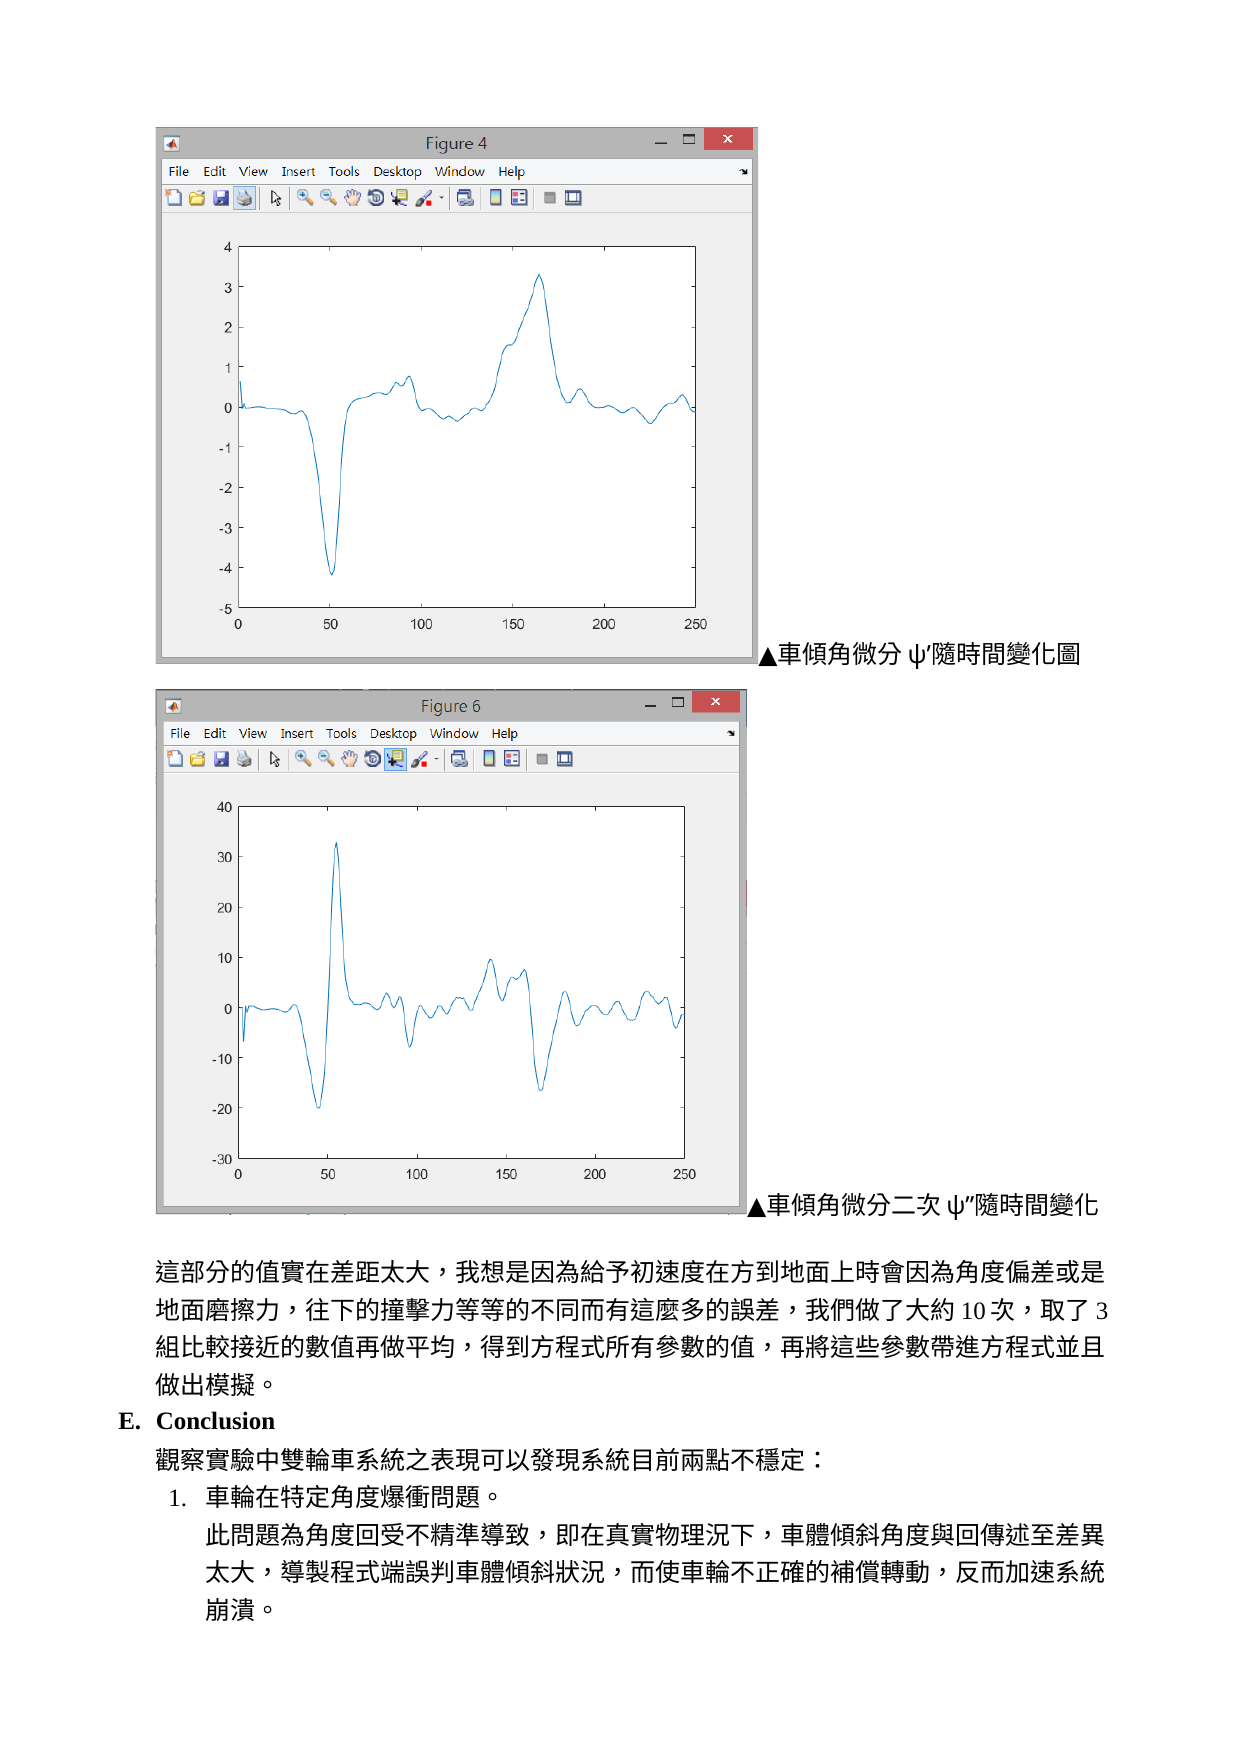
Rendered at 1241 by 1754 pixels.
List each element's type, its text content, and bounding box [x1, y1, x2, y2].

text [156, 127, 1122, 1402]
text 此問題為角度回受不精準導致，即在真實物理況下，車體傾斜角度與回傳述至差異太大，導製程式端誤判車體傾斜狀況，而使車輪不正確的補償轉動，反而加速系統崩潰。 [206, 1514, 1122, 1627]
list 車輪在特定角度爆衝問題。 [168, 1477, 1122, 1514]
text 觀察實驗中雙輪車系統之表現可以發現系統目前兩點不穩定： [118, 1439, 1122, 1477]
picture [155, 689, 747, 1215]
list Conclusion [118, 1402, 1122, 1439]
picture [155, 127, 759, 664]
